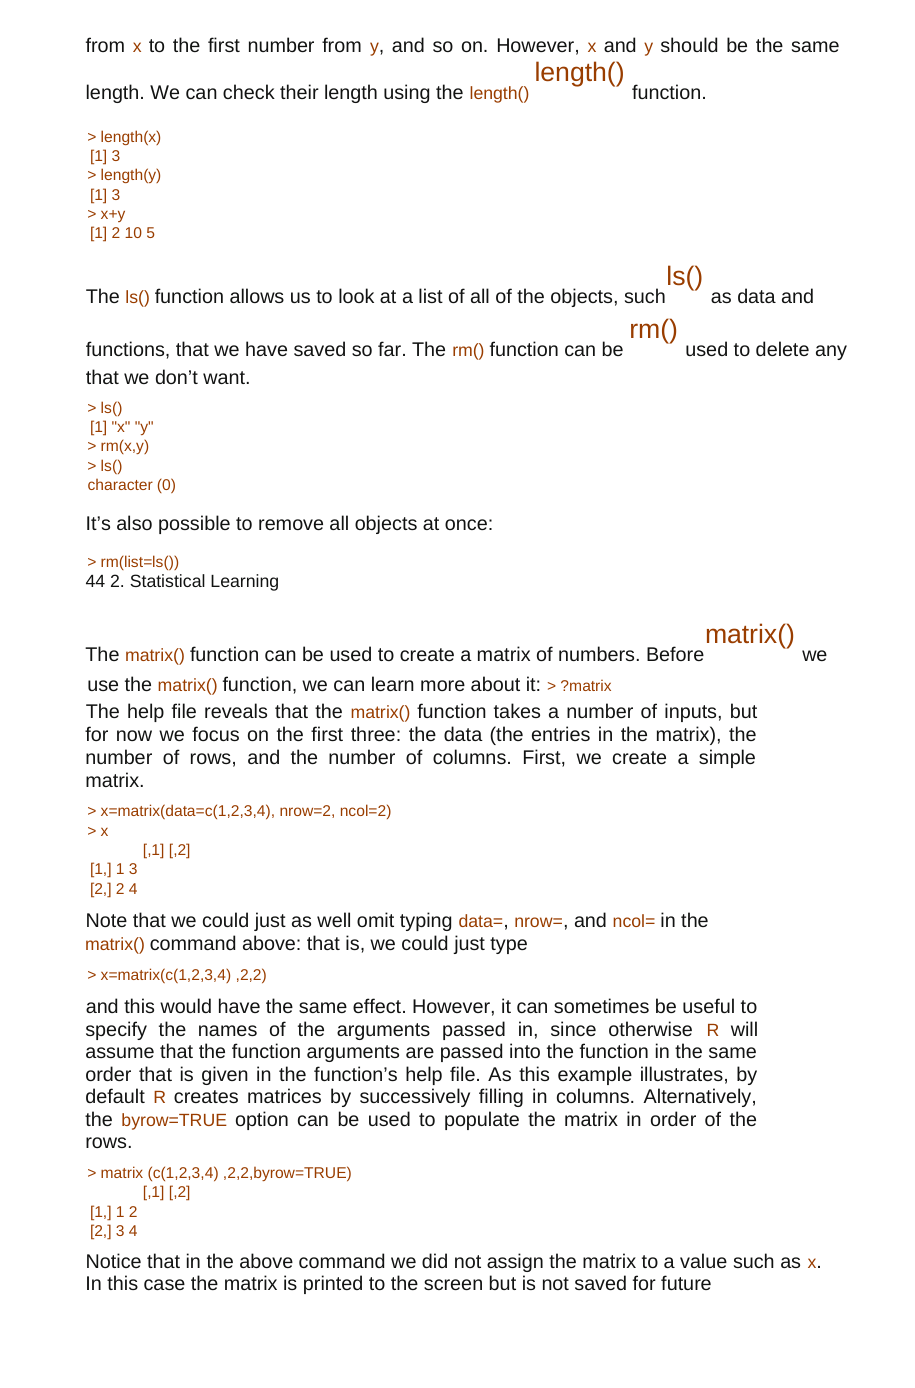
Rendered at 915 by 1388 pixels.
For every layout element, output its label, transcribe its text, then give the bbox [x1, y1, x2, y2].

text The ls() function allows us to look at a list of all of the objects, suchls() as data and functions, that we have saved so far. The rm() function can be rm() used to delete any that we don’t want. [86, 261, 882, 389]
text > x [87, 821, 882, 839]
text character (0) [87, 476, 882, 494]
text > x+y [87, 205, 882, 223]
text [2,] 2 4 [90, 879, 882, 897]
text [1] 3 [90, 186, 882, 203]
text Note that we could just as well omit typing data=, nrow=, and ncol= in the matrix() command above: that is, we could just type [85, 909, 758, 954]
text [1] 2 10 5 [90, 224, 882, 242]
text and this would have the same effect. However, it can sometimes be useful to specify the names of the arguments passed in, since otherwise R will assume that the function arguments are passed into the function in the same order that is given in the function’s help file. As this example illustrates, by default R creates matrices by successively filling in columns. Alternatively, the byrow=TRUE option can be used to populate the matrix in order of the rows. [85, 995, 758, 1153]
text [,1] [,2] [143, 1183, 882, 1201]
text > rm(list=ls()) [87, 553, 882, 571]
text The help file reveals that the matrix() function takes a number of inputs, but for now we focus on the first three: the data (the entries in the matrix), the number of rows, and the number of columns. First, we create a simple matrix. [85, 700, 758, 791]
text [2,] 3 4 [90, 1222, 882, 1240]
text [85, 1252, 822, 1295]
text > rm(x,y) [87, 437, 882, 455]
text [1] 3 [90, 147, 882, 165]
text [1,] 1 2 [90, 1203, 882, 1221]
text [85, 35, 839, 109]
text > x=matrix(data=c(1,2,3,4), nrow=2, ncol=2) [87, 802, 882, 820]
text [1,] 1 3 [90, 860, 882, 878]
text > length(y) [87, 166, 882, 184]
text [,1] [,2] [143, 841, 882, 859]
text The matrix() function can be used to create a matrix of numbers. Beforematrix() we use the matrix() function, we can learn more about it: > ?matrix [85, 619, 839, 696]
text It’s also possible to remove all objects at once: [85, 512, 882, 535]
text > matrix (c(1,2,3,4) ,2,2,byrow=TRUE) [87, 1164, 882, 1182]
text [1] "x" "y" [90, 418, 882, 436]
text > length(x) [87, 127, 882, 145]
text 44 2. Statistical Learning [85, 571, 882, 591]
text > ls() [87, 398, 882, 416]
text > ls() [87, 456, 882, 474]
text > x=matrix(c(1,2,3,4) ,2,2) [87, 966, 882, 984]
